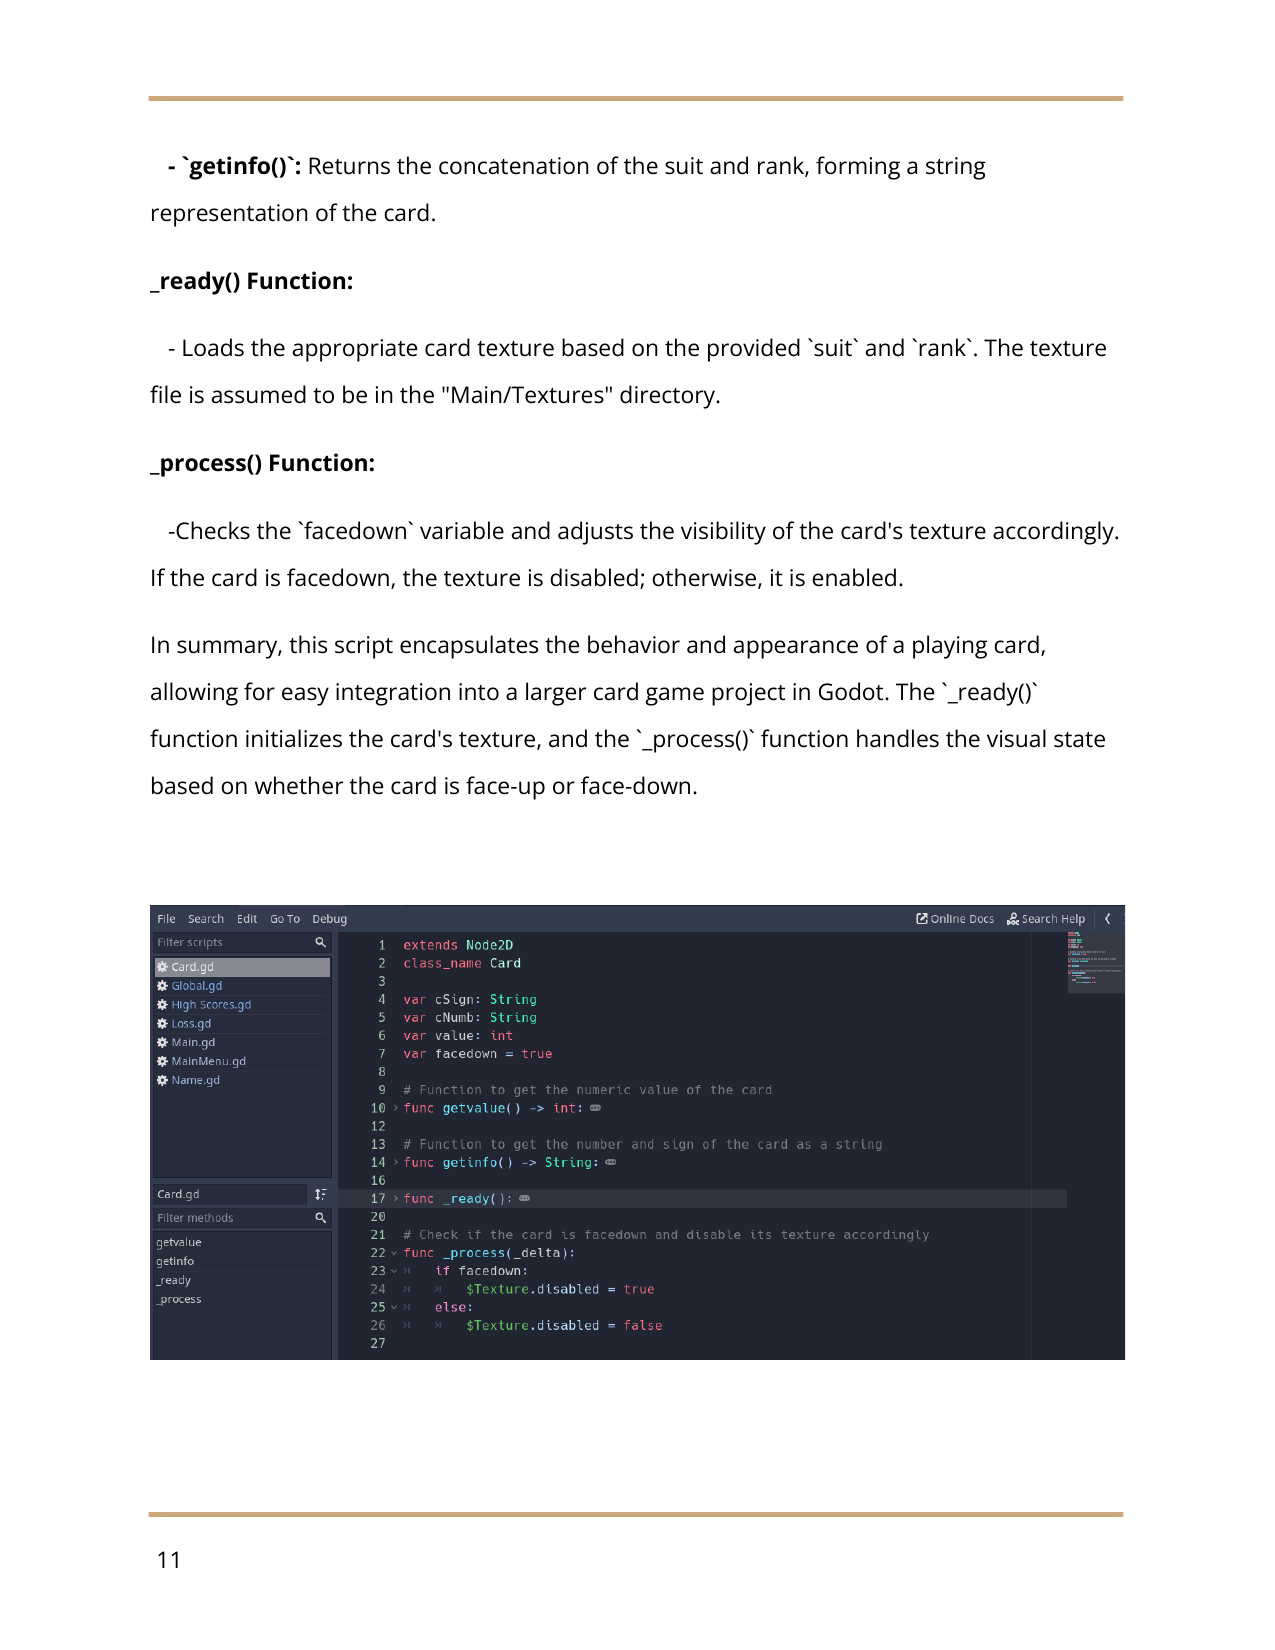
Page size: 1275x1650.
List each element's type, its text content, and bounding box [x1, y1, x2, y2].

text - `getinfo()`: Returns the concatenation of the suit and rank, forming a string representation of the card. [150, 150, 1125, 228]
picture [150, 905, 1125, 1360]
text In summary, this script encapsulates the behavior and appearance of a playing card, allowing for easy integration into a larger card game project in Godot. The `_ready()` function initializes the card's texture, and the `_process()` function handles the visual state based on whether the card is face-up or face-down. [150, 629, 1125, 801]
text _process() Function: [150, 447, 1125, 478]
text _ready() Function: [150, 264, 1125, 296]
picture [148, 96, 1124, 101]
picture [148, 1512, 1124, 1517]
text -Checks the `facedown` variable and adjusts the visibility of the card's texture accordingly. If the card is facedown, the texture is disabled; otherwise, it is enabled. [150, 514, 1125, 593]
text - Loads the appropriate card texture based on the provided `suit` and `rank`. The texture file is assumed to be in the "Main/Textures" directory. [150, 332, 1125, 410]
